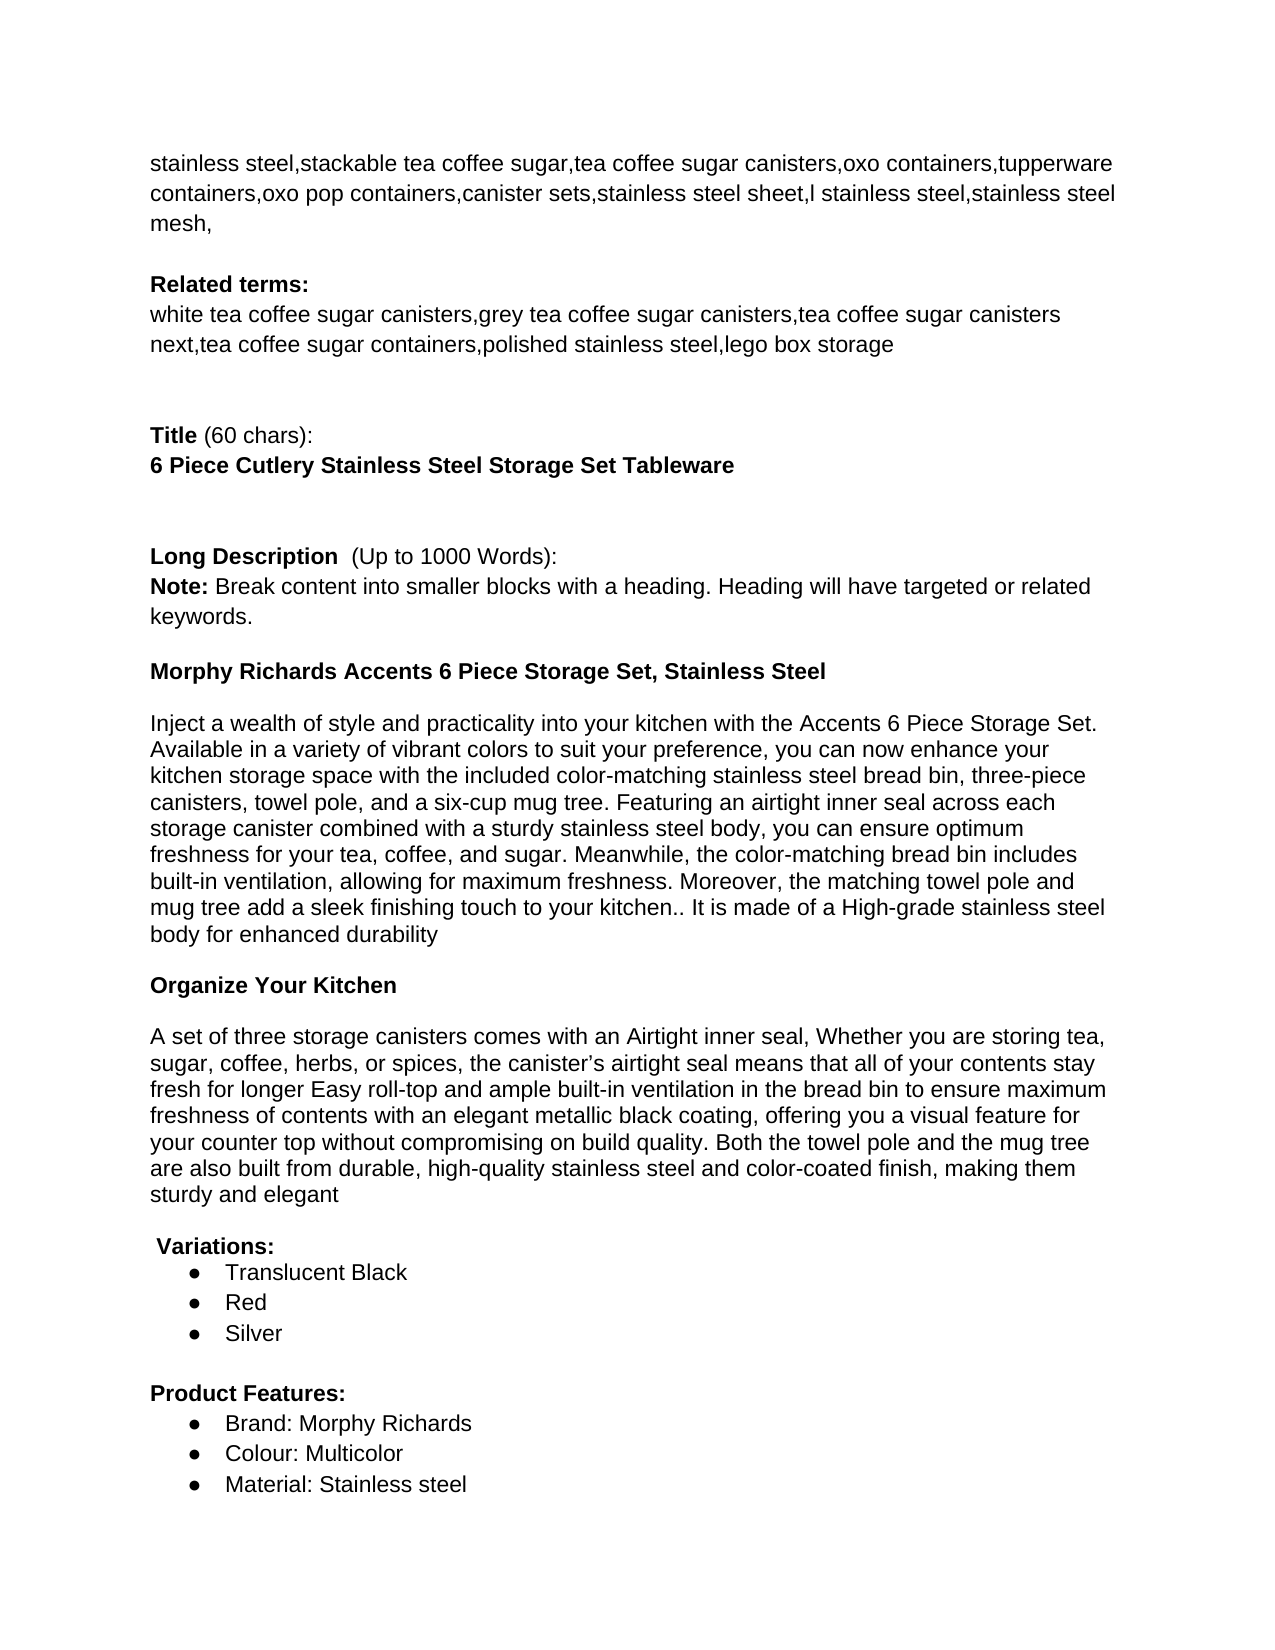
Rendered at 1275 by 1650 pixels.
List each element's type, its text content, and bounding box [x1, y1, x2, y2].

list Brand: Morphy Richards [187, 1410, 1125, 1436]
text Organize Your Kitchen [150, 972, 1125, 998]
text Morphy Richards Accents 6 Piece Storage Set, Stainless Steel [150, 658, 1125, 685]
text Variations: [150, 1233, 1125, 1259]
list Red [187, 1289, 1125, 1316]
list Translucent Black [187, 1259, 1125, 1285]
text Product Features: [150, 1380, 1125, 1406]
text Long Description (Up to 1000 Words): [150, 543, 1125, 569]
text Title (60 chars): [150, 422, 1125, 448]
list Silver [187, 1319, 1125, 1346]
text Inject a wealth of style and practicality into your kitchen with the Accents 6 Piece Storage Set. Available in a variety of vibrant colors to suit your preference, you can now enhance your kitchen storage space with the included color-matching stainless steel bread bin, three-piece canisters, towel pole, and a six-cup mug tree. Featuring an airtight inner seal across each storage canister combined with a sturdy stainless steel body, you can ensure optimum freshness for your tea, coffee, and sugar. Meanwhile, the color-matching bread bin includes built-in ventilation, allowing for maximum freshness. Moreover, the matching towel pole and mug tree add a sleek finishing touch to your kitchen.. It is made of a High-grade stainless steel body for enhanced durability [150, 710, 1125, 947]
list Colour: Multicolor [187, 1440, 1125, 1467]
text white tea coffee sugar canisters,grey tea coffee sugar canisters,tea coffee sugar canisters next,tea coffee sugar containers,polished stainless steel,lego box storage [150, 301, 1125, 358]
list Material: Stainless steel [187, 1471, 1125, 1497]
text stainless steel,stackable tea coffee sugar,tea coffee sugar canisters,oxo containers,tupperware containers,oxo pop containers,canister sets,stainless steel sheet,l stainless steel,stainless steel mesh, [150, 150, 1125, 237]
text A set of three storage canisters comes with an Airtight inner seal, Whether you are storing tea, sugar, coffee, herbs, or spices, the canister’s airtight seal means that all of your contents stay fresh for longer Easy roll-top and ample built-in ventilation in the bread bin to ensure maximum freshness of contents with an elegant metallic black coating, offering you a visual feature for your counter top without compromising on build quality. Both the towel pole and the mug tree are also built from durable, high-quality stainless steel and color-coated finish, making them sturdy and elegant [150, 1023, 1125, 1208]
text Related terms: [150, 271, 1125, 297]
text Note: Break content into smaller blocks with a heading. Heading will have targeted or related keywords. [150, 573, 1125, 629]
text 6 Piece Cutlery Stainless Steel Storage Set Tableware [150, 452, 1125, 478]
